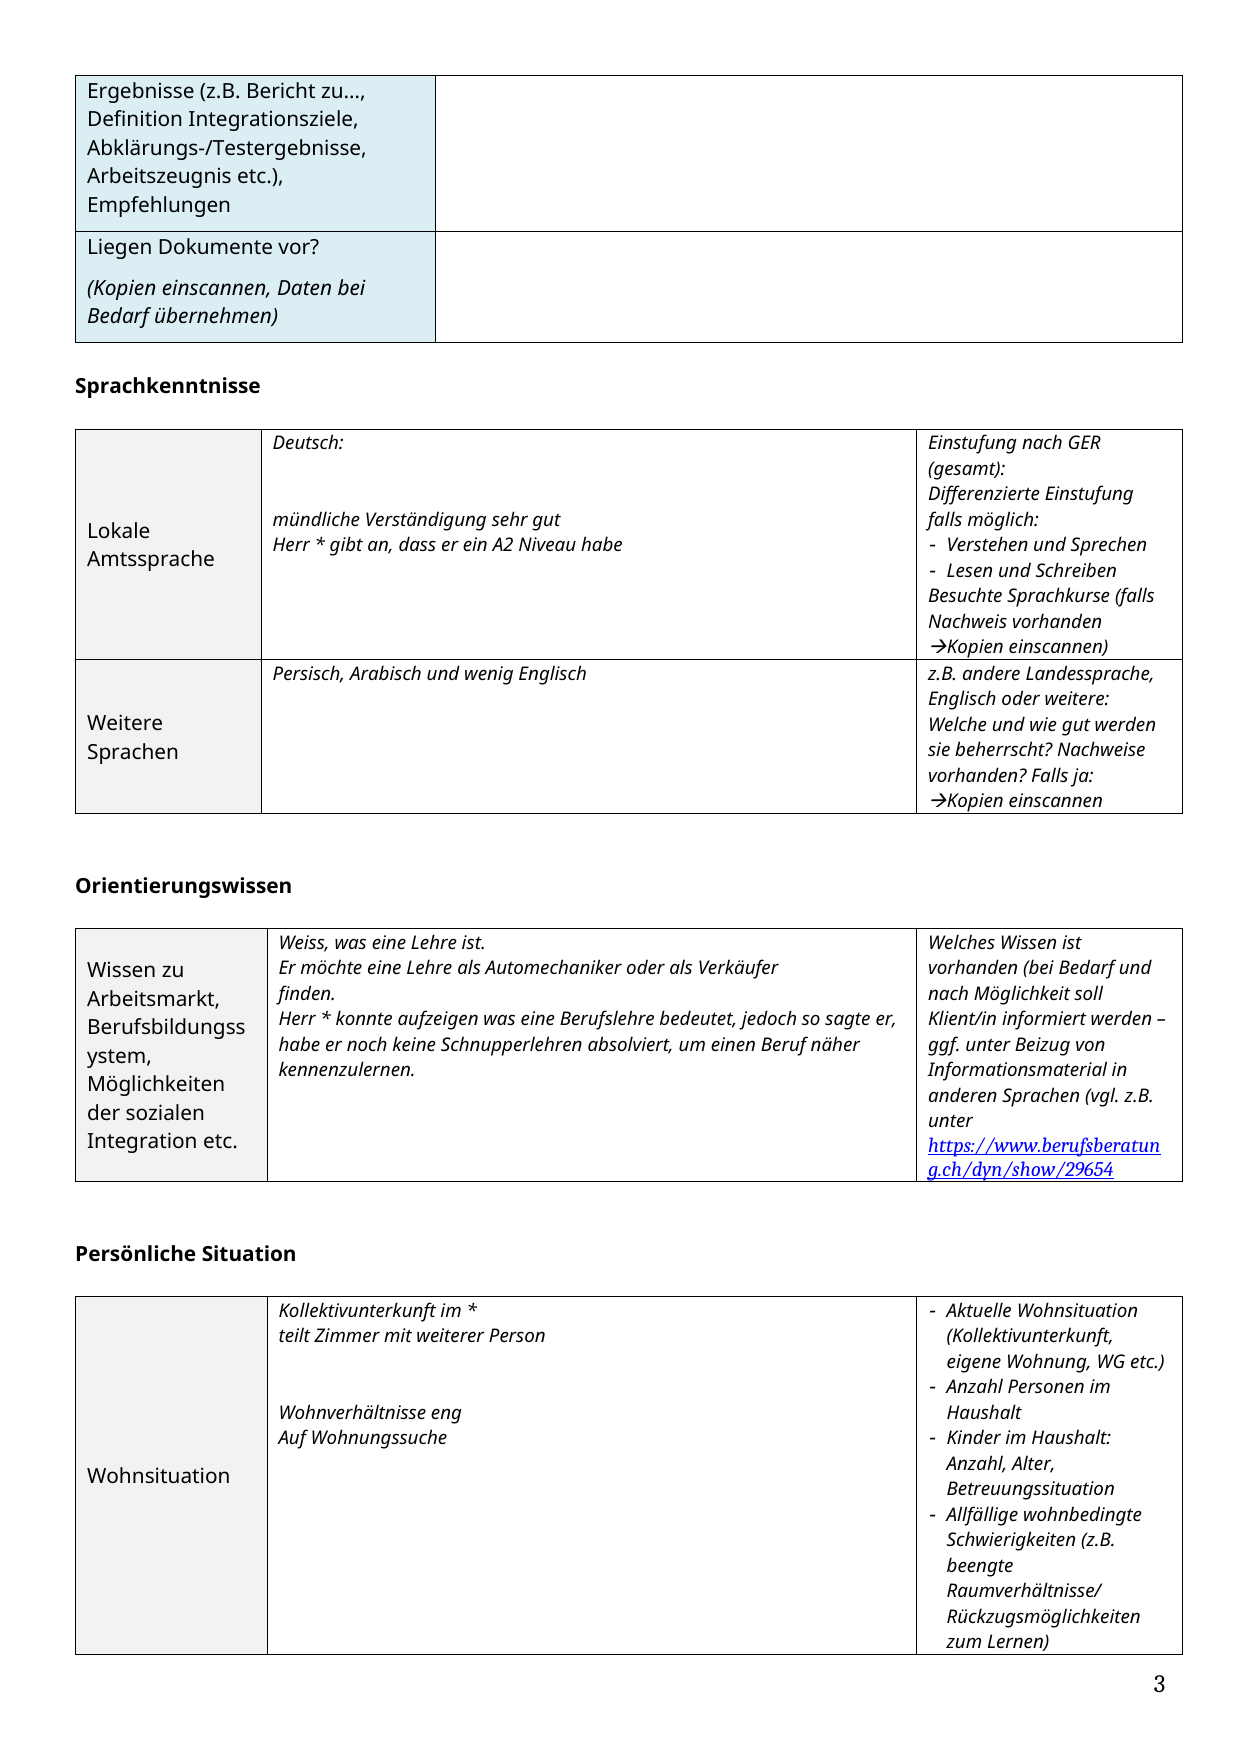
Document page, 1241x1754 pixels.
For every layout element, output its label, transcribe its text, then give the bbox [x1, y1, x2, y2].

text Orientierungswissen [75, 871, 1165, 900]
table_header Wissen zu Arbeitsmarkt, Berufsbildungssystem, Möglichkeiten der sozialen Integration etc. [76, 929, 267, 1181]
table_cell Ergebnisse (z.B. Bericht zu…, Definition Integrationsziele, Abklärungs-/Testergebnisse, Arbeitszeugnis etc.), Empfehlungen [76, 76, 435, 231]
table_header Wohnsituation [76, 1297, 267, 1654]
table_header Weiss, was eine Lehre ist. Er möchte eine Lehre als Automechaniker oder als Verkäufer finden. Herr * konnte aufzeigen was eine Berufslehre bedeutet, jedoch so sagte er, habe er noch keine Schnupperlehren absolviert, um einen Beruf näher kennenzulernen. [268, 929, 916, 1181]
table_cell Weitere Sprachen [76, 660, 261, 813]
text Sprachkenntnisse [75, 372, 1165, 400]
table_cell Persisch, Arabisch und wenig Englisch [262, 660, 916, 813]
text Persönliche Situation [75, 1239, 1165, 1268]
table_cell z.B. andere Landessprache, Englisch oder weitere: Welche und wie gut werden sie beherrscht? Nachweise vorhanden? Falls ja: Kopien einscannen [917, 660, 1182, 813]
table_header Welches Wissen ist vorhanden (bei Bedarf und nach Möglichkeit soll Klient/in informiert werden – ggf. unter Beizug von Informationsmaterial in anderen Sprachen (vgl. z.B. unter https://www.berufsberatung.ch/dyn/show/29654 [917, 929, 1182, 1181]
table_cell [436, 232, 1182, 342]
table_header Deutsch: mündliche Verständigung sehr gut Herr * gibt an, dass er ein A2 Niveau habe [262, 430, 916, 659]
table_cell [76, 232, 435, 342]
table_header Kollektivunterkunft im * teilt Zimmer mit weiterer Person Wohnverhältnisse eng Auf Wohnungssuche [268, 1297, 916, 1654]
table_header Einstufung nach GER (gesamt): Differenzierte Einstufung falls möglich: Verstehen und Sprechen Lesen und Schreiben Besuchte Sprachkurse (falls Nachweis vorhanden Kopien einscannen) [917, 430, 1182, 659]
table_header Aktuelle Wohnsituation (Kollektivunterkunft, eigene Wohnung, WG etc.) Anzahl Personen im Haushalt Kinder im Haushalt: Anzahl, Alter, Betreuungssituation Allfällige wohnbedingte Schwierigkeiten (z.B. beengte Raumverhältnisse/ Rückzugsmöglichkeiten zum Lernen) [917, 1297, 1182, 1654]
table_header Lokale Amtssprache [76, 430, 261, 659]
table_cell [436, 76, 1182, 231]
